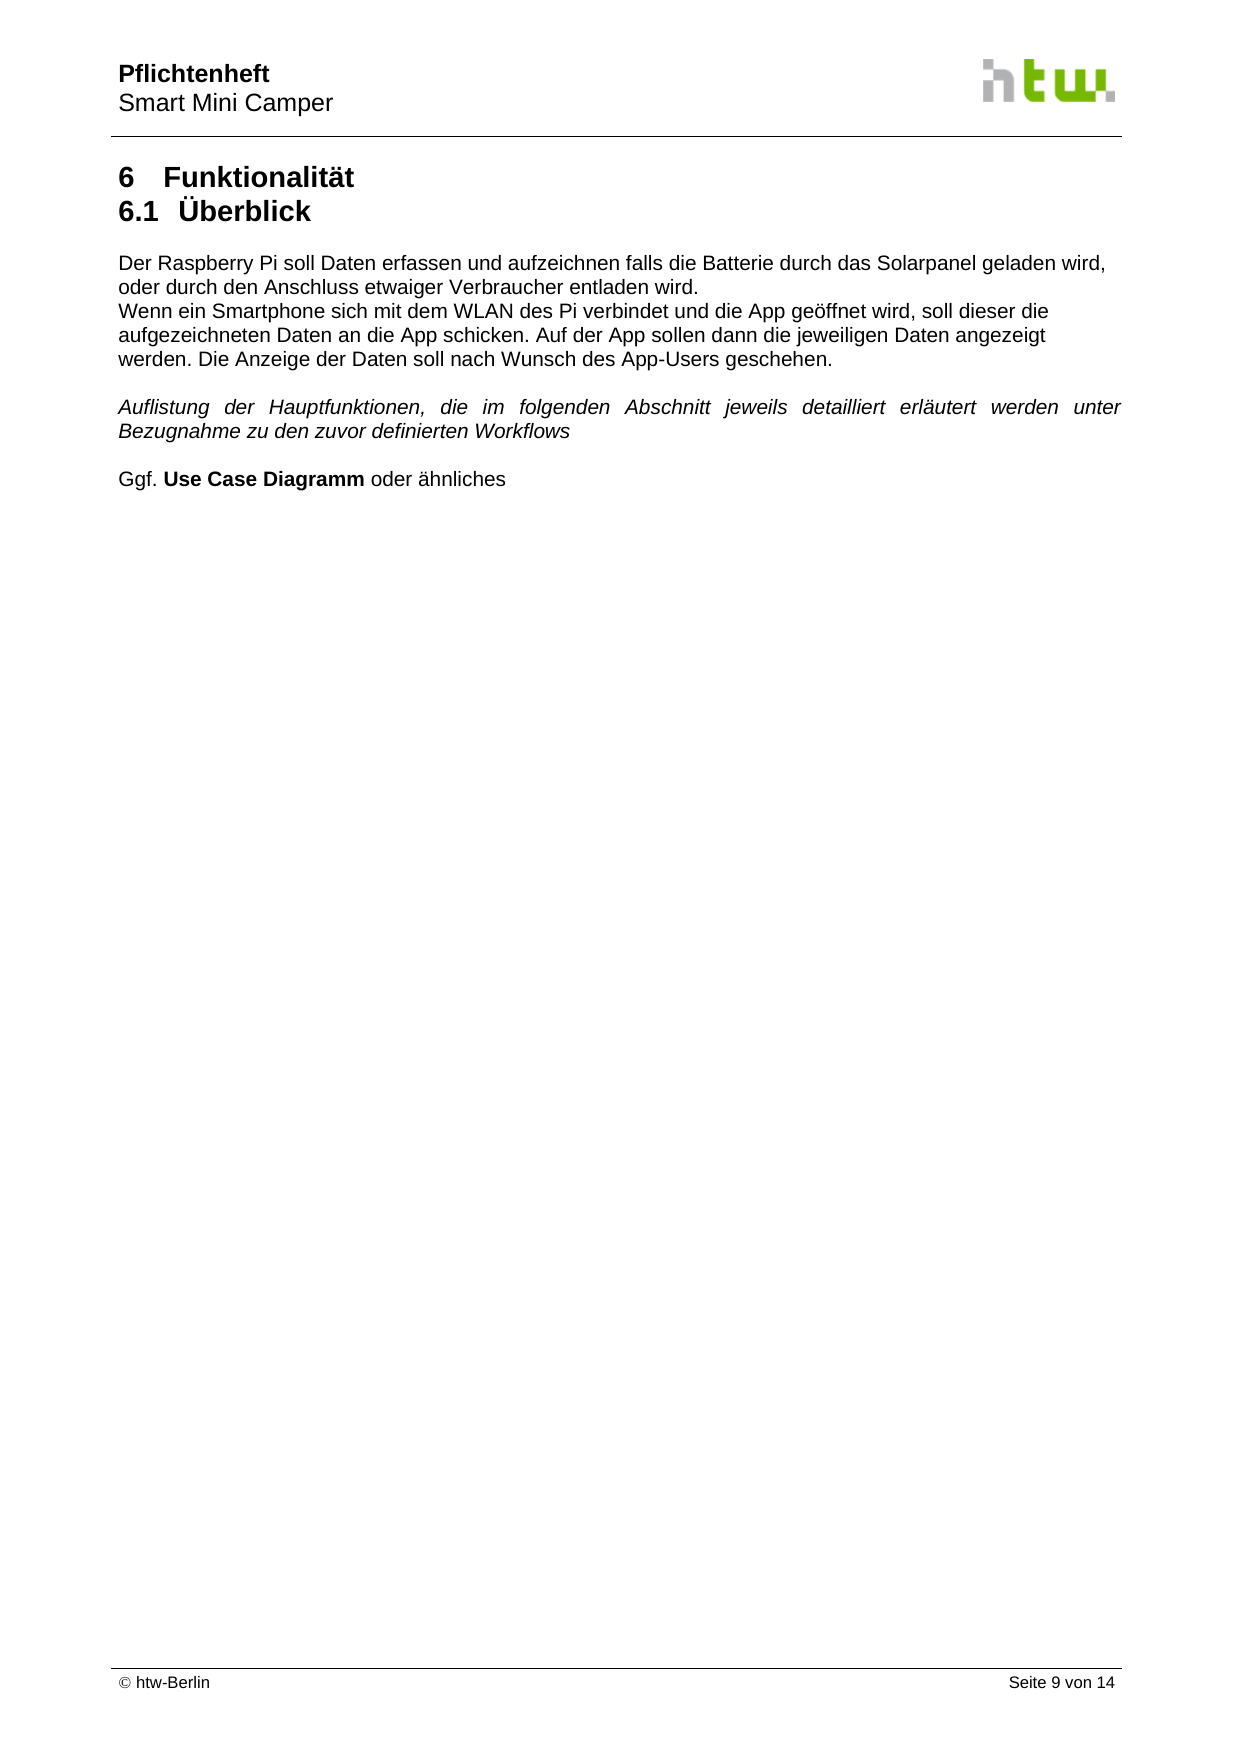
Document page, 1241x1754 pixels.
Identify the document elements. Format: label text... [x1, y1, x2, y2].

text Auflistung der Hauptfunktionen, die im folgenden Abschnitt jeweils detailliert erläutert werden unter Bezugnahme zu den zuvor definierten Workflows [118, 395, 1122, 443]
picture [983, 59, 1115, 102]
text Ggf. Use Case Diagramm oder ähnliches [118, 467, 1122, 491]
subtitle Funktionalität [118, 160, 1122, 194]
text Wenn ein Smartphone sich mit dem WLAN des Pi verbindet und die App geöffnet wird, soll dieser die aufgezeichneten Daten an die App schicken. Auf der App sollen dann die jeweiligen Daten angezeigt werden. Die Anzeige der Daten soll nach Wunsch des App-Users geschehen. [118, 299, 1122, 371]
text Der Raspberry Pi soll Daten erfassen und aufzeichnen falls die Batterie durch das Solarpanel geladen wird, oder durch den Anschluss etwaiger Verbraucher entladen wird. [118, 251, 1122, 299]
subtitle Überblick [118, 194, 1122, 227]
